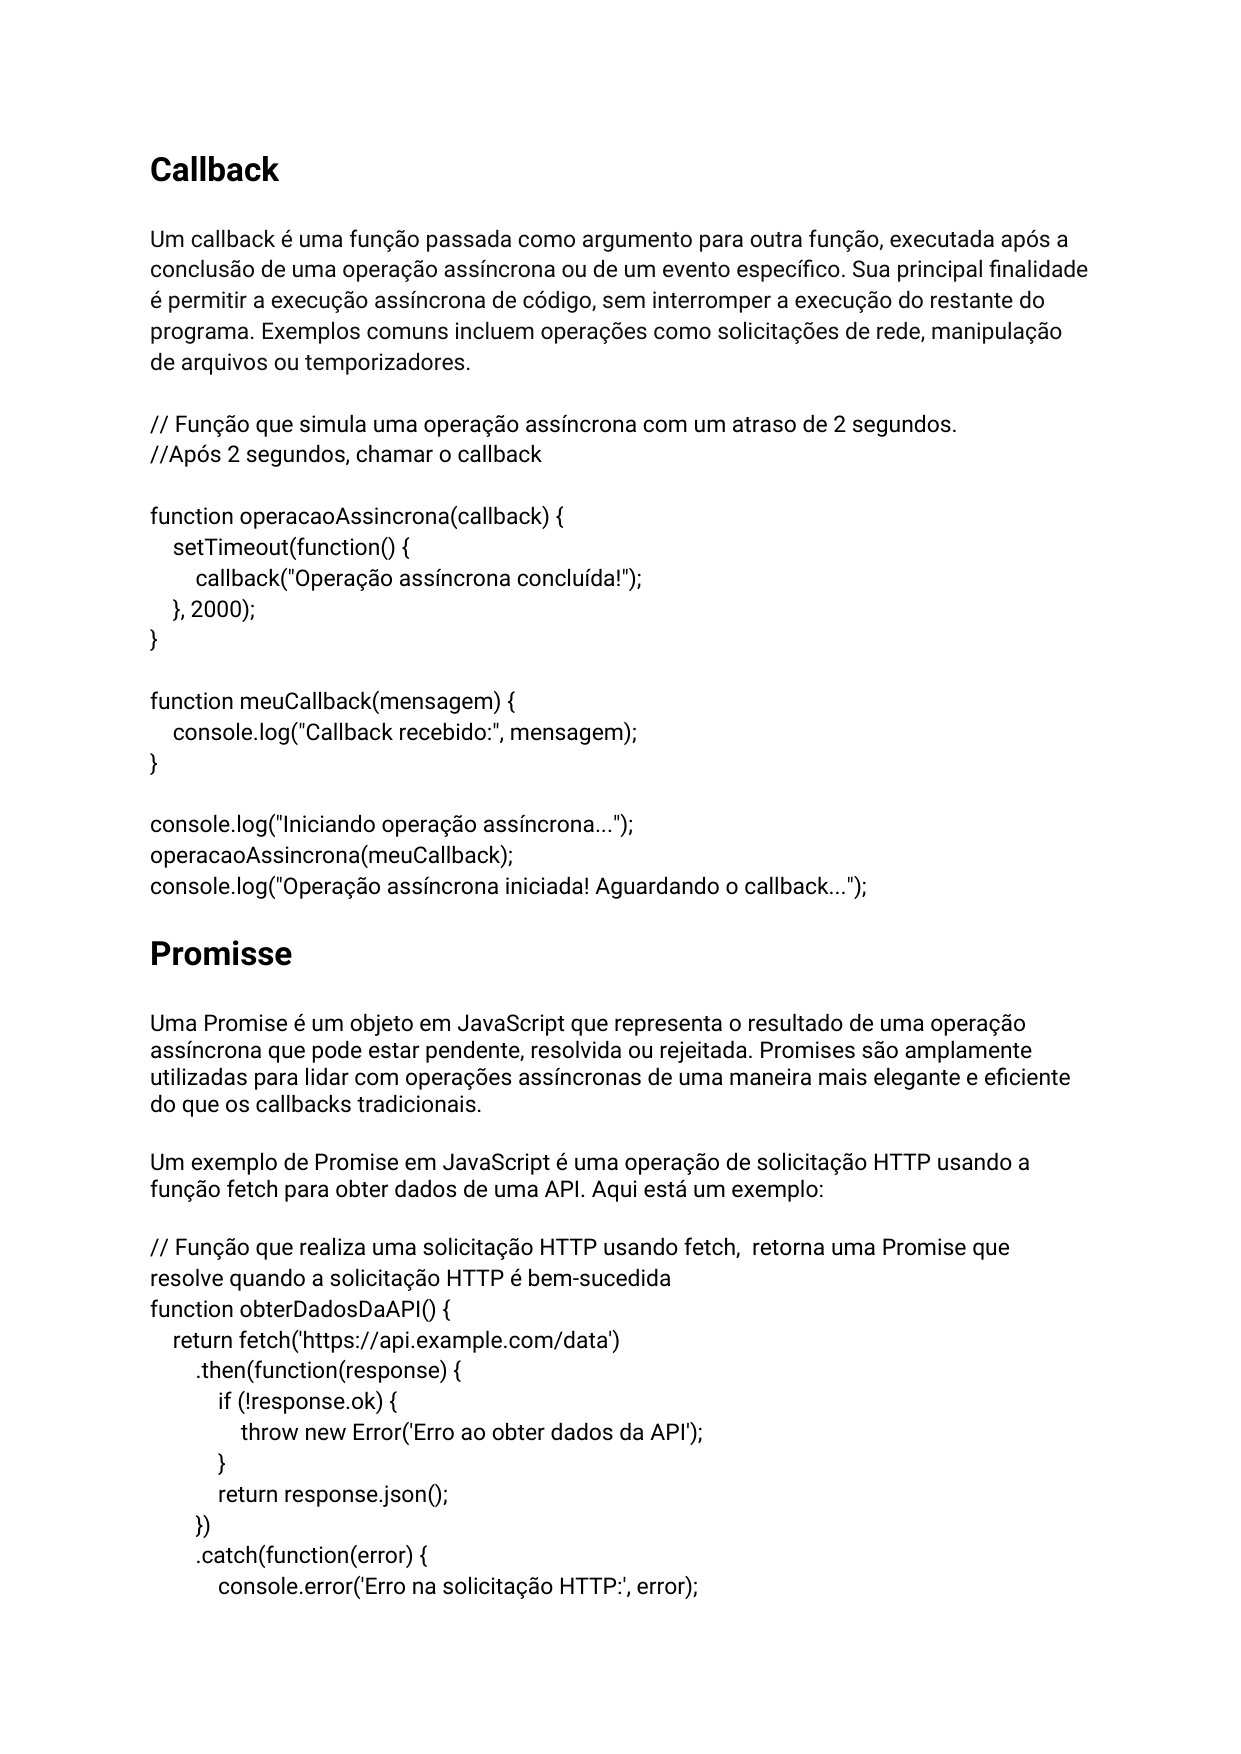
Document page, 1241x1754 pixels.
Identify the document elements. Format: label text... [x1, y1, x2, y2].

text Promisse [150, 935, 1090, 974]
text }, 2000); [150, 596, 1090, 623]
text throw new Error('Erro ao obter dados da API'); [150, 1419, 1090, 1446]
text } [150, 1450, 1090, 1477]
text // Função que simula uma operação assíncrona com um atraso de 2 segundos. [150, 411, 1090, 438]
text return response.json(); [150, 1481, 1090, 1508]
text Uma Promise é um objeto em JavaScript que representa o resultado de uma operação assíncrona que pode estar pendente, resolvida ou rejeitada. Promises são amplamente utilizadas para lidar com operações assíncronas de uma maneira mais elegante e eficiente do que os callbacks tradicionais. [150, 1011, 1090, 1118]
text //Após 2 segundos, chamar o callback [150, 442, 1090, 468]
text setTimeout(function() { [150, 534, 1090, 561]
text function obterDadosDaAPI() { [150, 1296, 1090, 1323]
text console.log("Operação assíncrona iniciada! Aguardando o callback..."); [150, 873, 1090, 900]
text operacaoAssincrona(meuCallback); [150, 842, 1090, 869]
text return fetch('https://api.example.com/data') [150, 1327, 1090, 1354]
text } [150, 627, 1090, 653]
text console.log("Callback recebido:", mensagem); [150, 719, 1090, 746]
text Um exemplo de Promise em JavaScript é uma operação de solicitação HTTP usando a função fetch para obter dados de uma API. Aqui está um exemplo: [150, 1149, 1090, 1203]
text .then(function(response) { [150, 1358, 1090, 1384]
text callback("Operação assíncrona concluída!"); [150, 565, 1090, 592]
text function operacaoAssincrona(callback) { [150, 503, 1090, 530]
text function meuCallback(mensagem) { [150, 688, 1090, 715]
text .catch(function(error) { [150, 1543, 1090, 1569]
text if (!response.ok) { [150, 1388, 1090, 1415]
text console.log("Iniciando operação assíncrona..."); [150, 812, 1090, 838]
text } [150, 750, 1090, 777]
text console.error('Erro na solicitação HTTP:', error); [150, 1573, 1090, 1600]
text // Função que realiza uma solicitação HTTP usando fetch, retorna uma Promise que resolve quando a solicitação HTTP é bem-sucedida [150, 1234, 1090, 1292]
text }) [150, 1512, 1090, 1539]
text Callback [150, 150, 1090, 189]
text Um callback é uma função passada como argumento para outra função, executada após a conclusão de uma operação assíncrona ou de um evento específico. Sua principal finalidade é permitir a execução assíncrona de código, sem interromper a execução do restante do programa. Exemplos comuns incluem operações como solicitações de rede, manipulação de arquivos ou temporizadores. [150, 226, 1090, 376]
